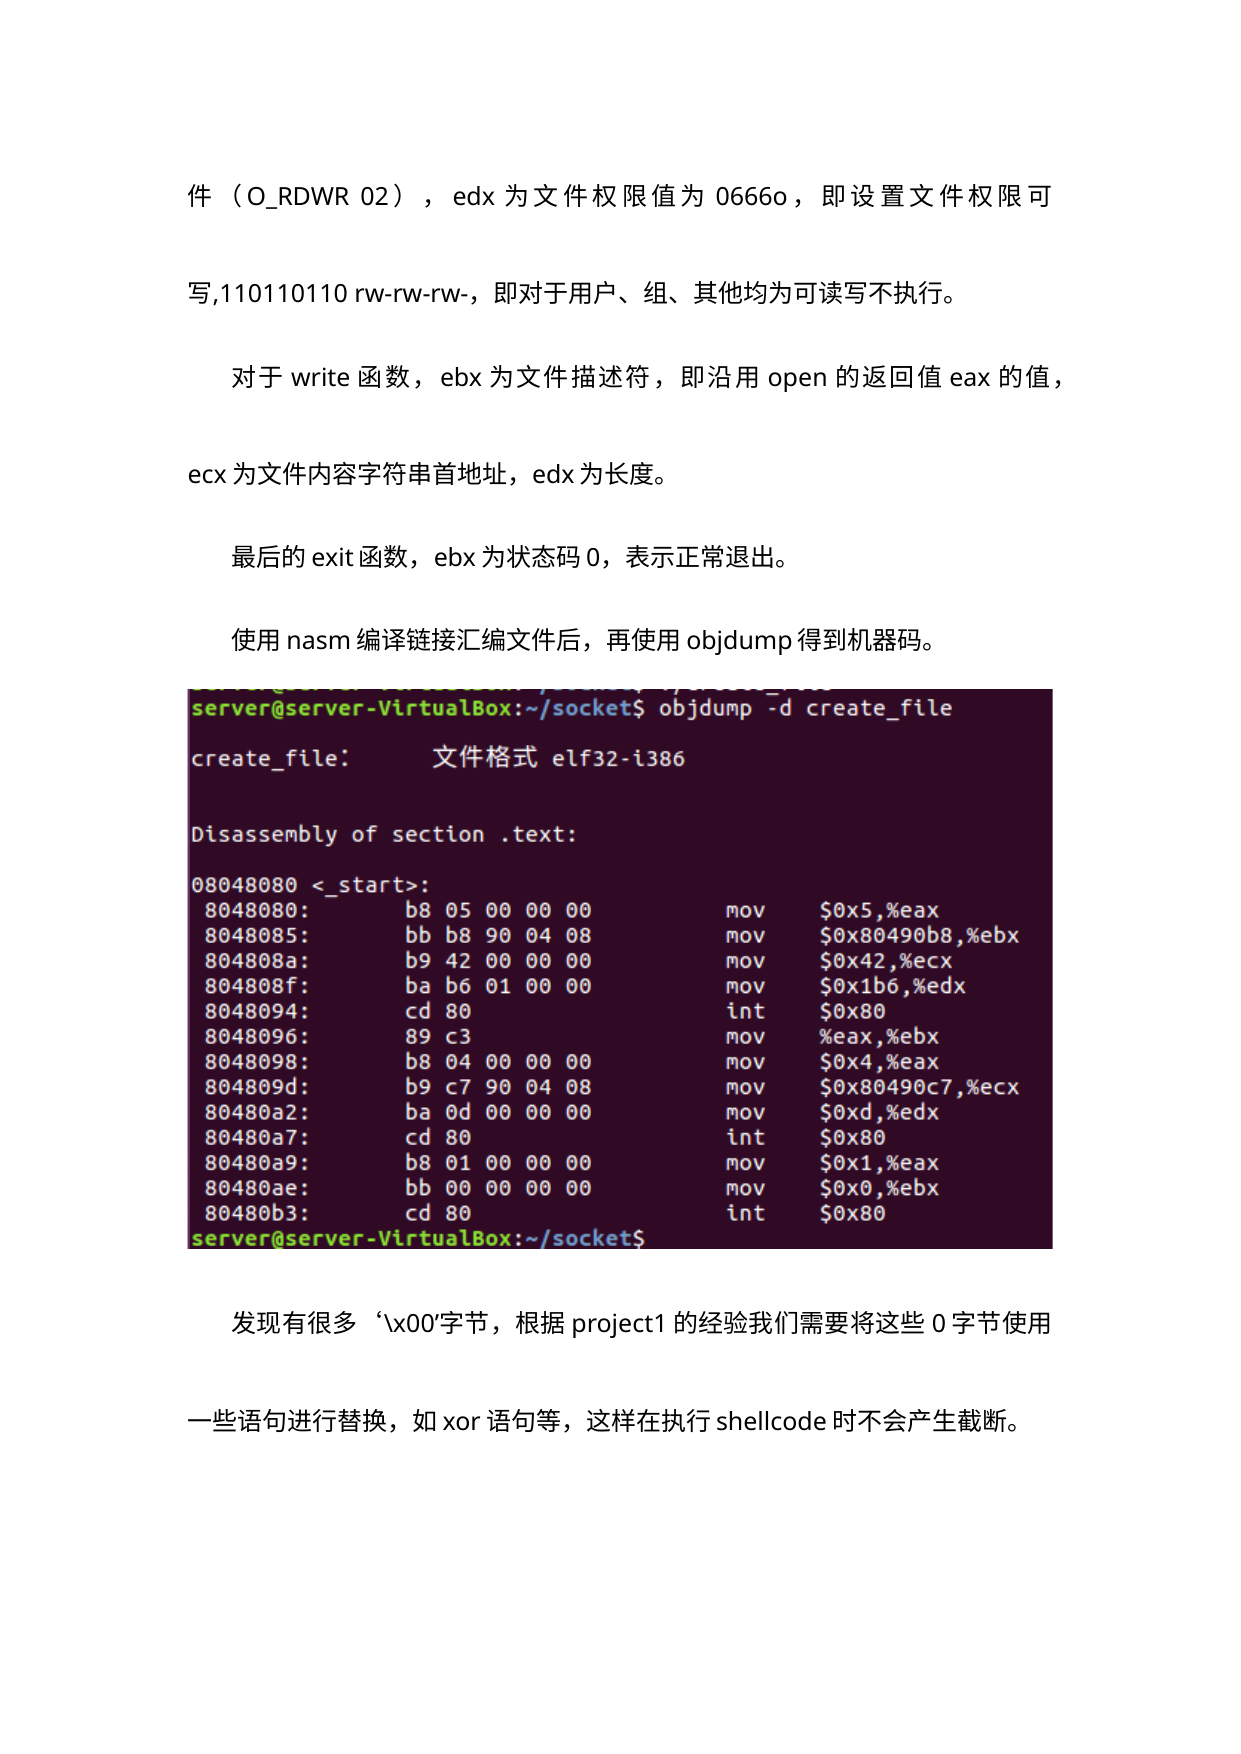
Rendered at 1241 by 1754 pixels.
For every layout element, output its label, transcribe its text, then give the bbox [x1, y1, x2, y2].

text 使用nasm编译链接汇编文件后，再使用objdump得到机器码。 [187, 606, 1053, 671]
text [187, 162, 1053, 324]
text 对于write函数，ebx为文件描述符，即沿用open的返回值eax的值，ecx为文件内容字符串首地址，edx为长度。 [187, 343, 1053, 505]
text 最后的exit函数，ebx为状态码0，表示正常退出。 [187, 523, 1053, 588]
picture [187, 689, 1053, 1249]
text 发现有很多‘\x00’字节，根据project1的经验我们需要将这些0字节使用一些语句进行替换，如xor语句等，这样在执行shellcode时不会产生截断。 [187, 1289, 1053, 1452]
